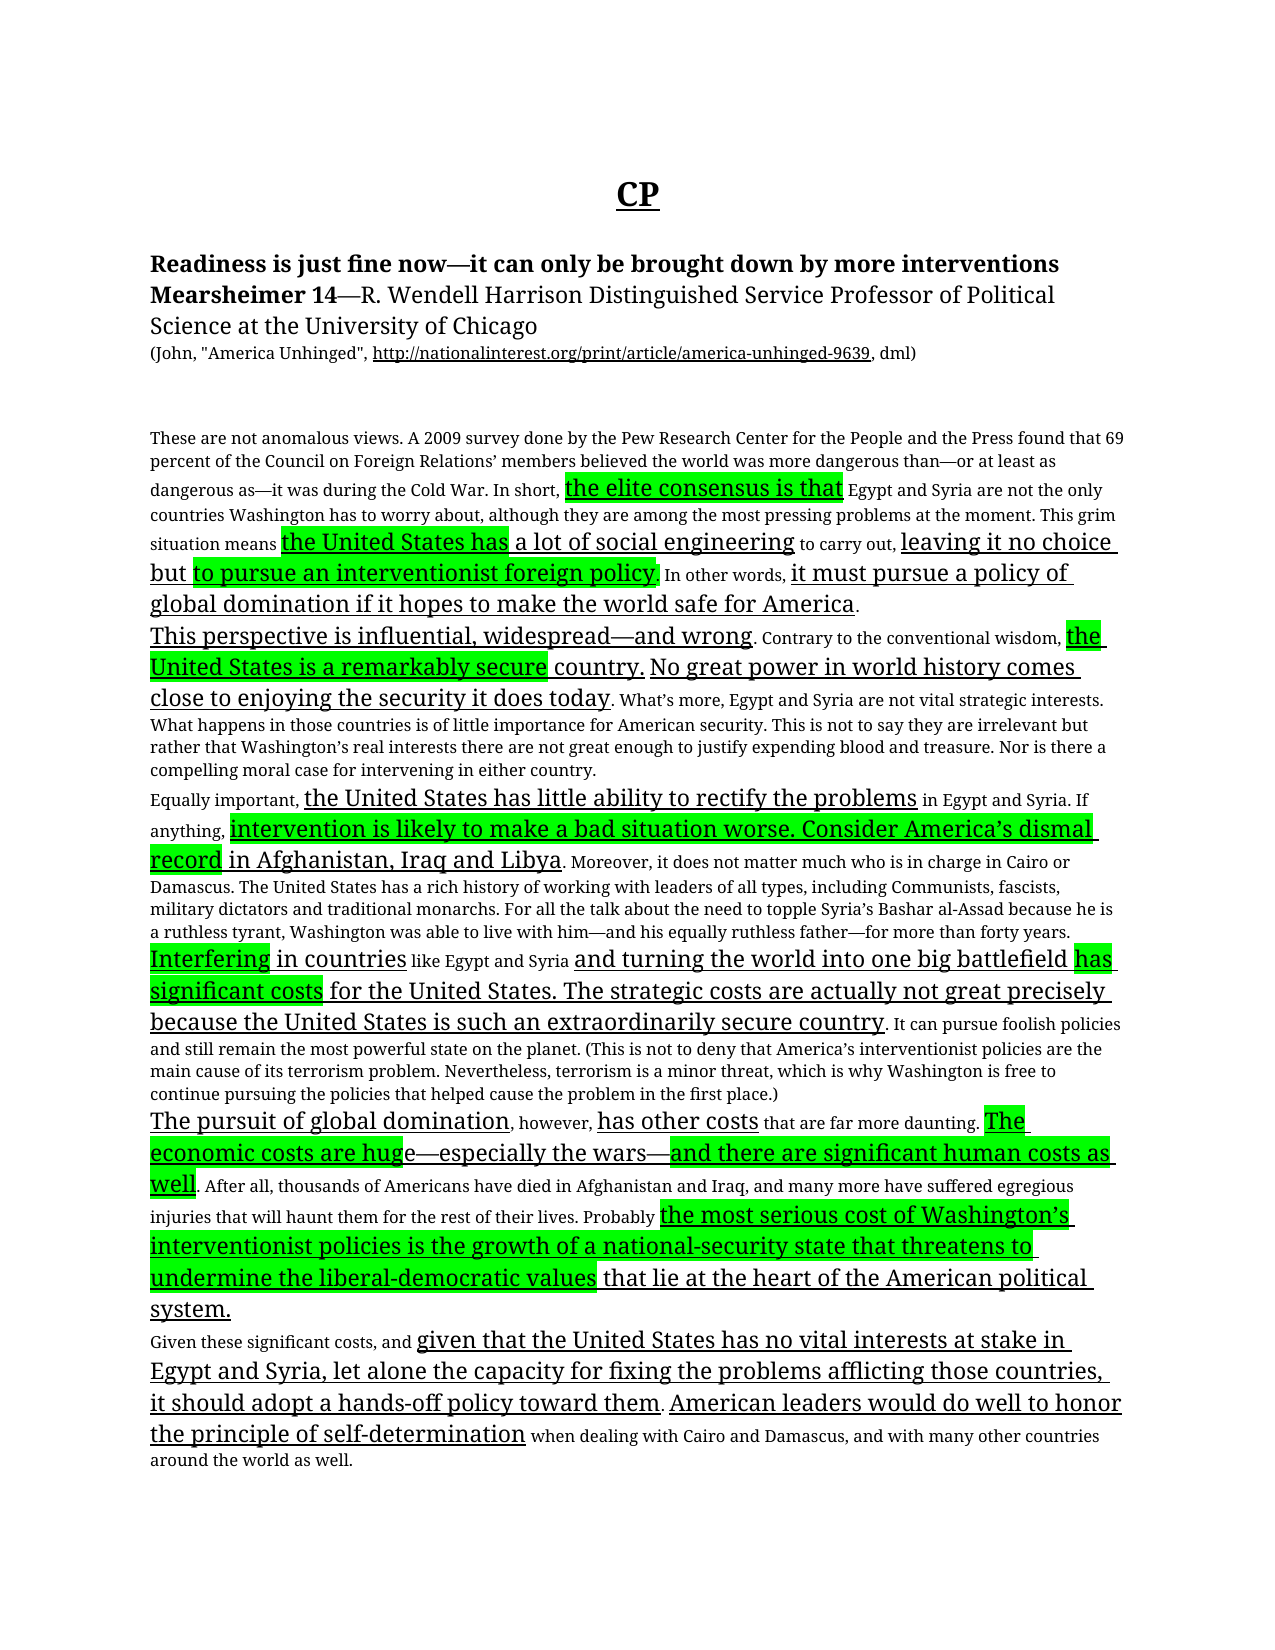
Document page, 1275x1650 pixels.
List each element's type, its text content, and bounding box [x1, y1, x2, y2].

text These are not anomalous views. A 2009 survey done by the Pew Research Center for the People and the Press found that 69 percent of the Council on Foreign Relations’ members believed the world was more dangerous than—or at least as dangerous as—it was during the Cold War. In short, the elite consensus is that Egypt and Syria are not the only countries Washington has to worry about, although they are among the most pressing problems at the moment. This grim situation means the United States has a lot of social engineering to carry out, leaving it no choice but to pursue an interventionist foreign policy. In other words, it must pursue a policy of global domination if it hopes to make the world safe for America. [150, 426, 1125, 619]
text The pursuit of global domination, however, has other costs that are far more daunting. The economic costs are huge—especially the wars—and there are significant human costs as well. After all, thousands of Americans have died in Afghanistan and Iraq, and many more have suffered egregious injuries that will haunt them for the rest of their lives. Probably the most serious cost of Washington’s interventionist policies is the growth of a national-security state that threatens to undermine the liberal-democratic values that lie at the heart of the American political system. [150, 1105, 1125, 1324]
text Readiness is just fine now—it can only be brought down by more interventions Mearsheimer 14—R. Wendell Harrison Distinguished Service Professor of Political Science at the University of Chicago [150, 247, 1125, 341]
text This perspective is influential, widespread—and wrong. Contrary to the conventional wisdom, the United States is a remarkably secure country. No great power in world history comes close to enjoying the security it does today. What’s more, Egypt and Syria are not vital strategic interests. What happens in those countries is of little importance for American security. This is not to say they are irrelevant but rather that Washington’s real interests there are not great enough to justify expending blood and treasure. Nor is there a compelling moral case for intervening in either country. [150, 619, 1125, 781]
text Given these significant costs, and given that the United States has no vital interests at stake in Egypt and Syria, let alone the capacity for fixing the problems afflicting those countries, it should adopt a hands-off policy toward them. American leaders would do well to honor the principle of self-determination when dealing with Cairo and Damascus, and with many other countries around the world as well. [150, 1324, 1125, 1472]
text Interfering in countries like Egypt and Syria and turning the world into one big battlefield has significant costs for the United States. The strategic costs are actually not great precisely because the United States is such an extraordinarily secure country. It can pursue foolish policies and still remain the most powerful state on the planet. (This is not to deny that America’s interventionist policies are the main cause of its terrorism problem. Nevertheless, terrorism is a minor threat, which is why Washington is free to continue pursuing the policies that helped cause the problem in the first place.) [150, 943, 1125, 1105]
text Equally important, the United States has little ability to rectify the problems in Egypt and Syria. If anything, intervention is likely to make a bad situation worse. Consider America’s dismal record in Afghanistan, Iraq and Libya. Moreover, it does not matter much who is in charge in Cairo or Damascus. The United States has a rich history of working with leaders of all types, including Communists, fascists, military dictators and traditional monarchs. For all the talk about the need to topple Syria’s Bashar al-Assad because he is a ruthless tyrant, Washington was able to live with him—and his equally ruthless father—for more than forty years. [150, 781, 1125, 943]
text (John, "America Unhinged", http://nationalinterest.org/print/article/america-unhinged-9639, dml) [150, 341, 1125, 364]
subtitle cp [150, 171, 1125, 216]
